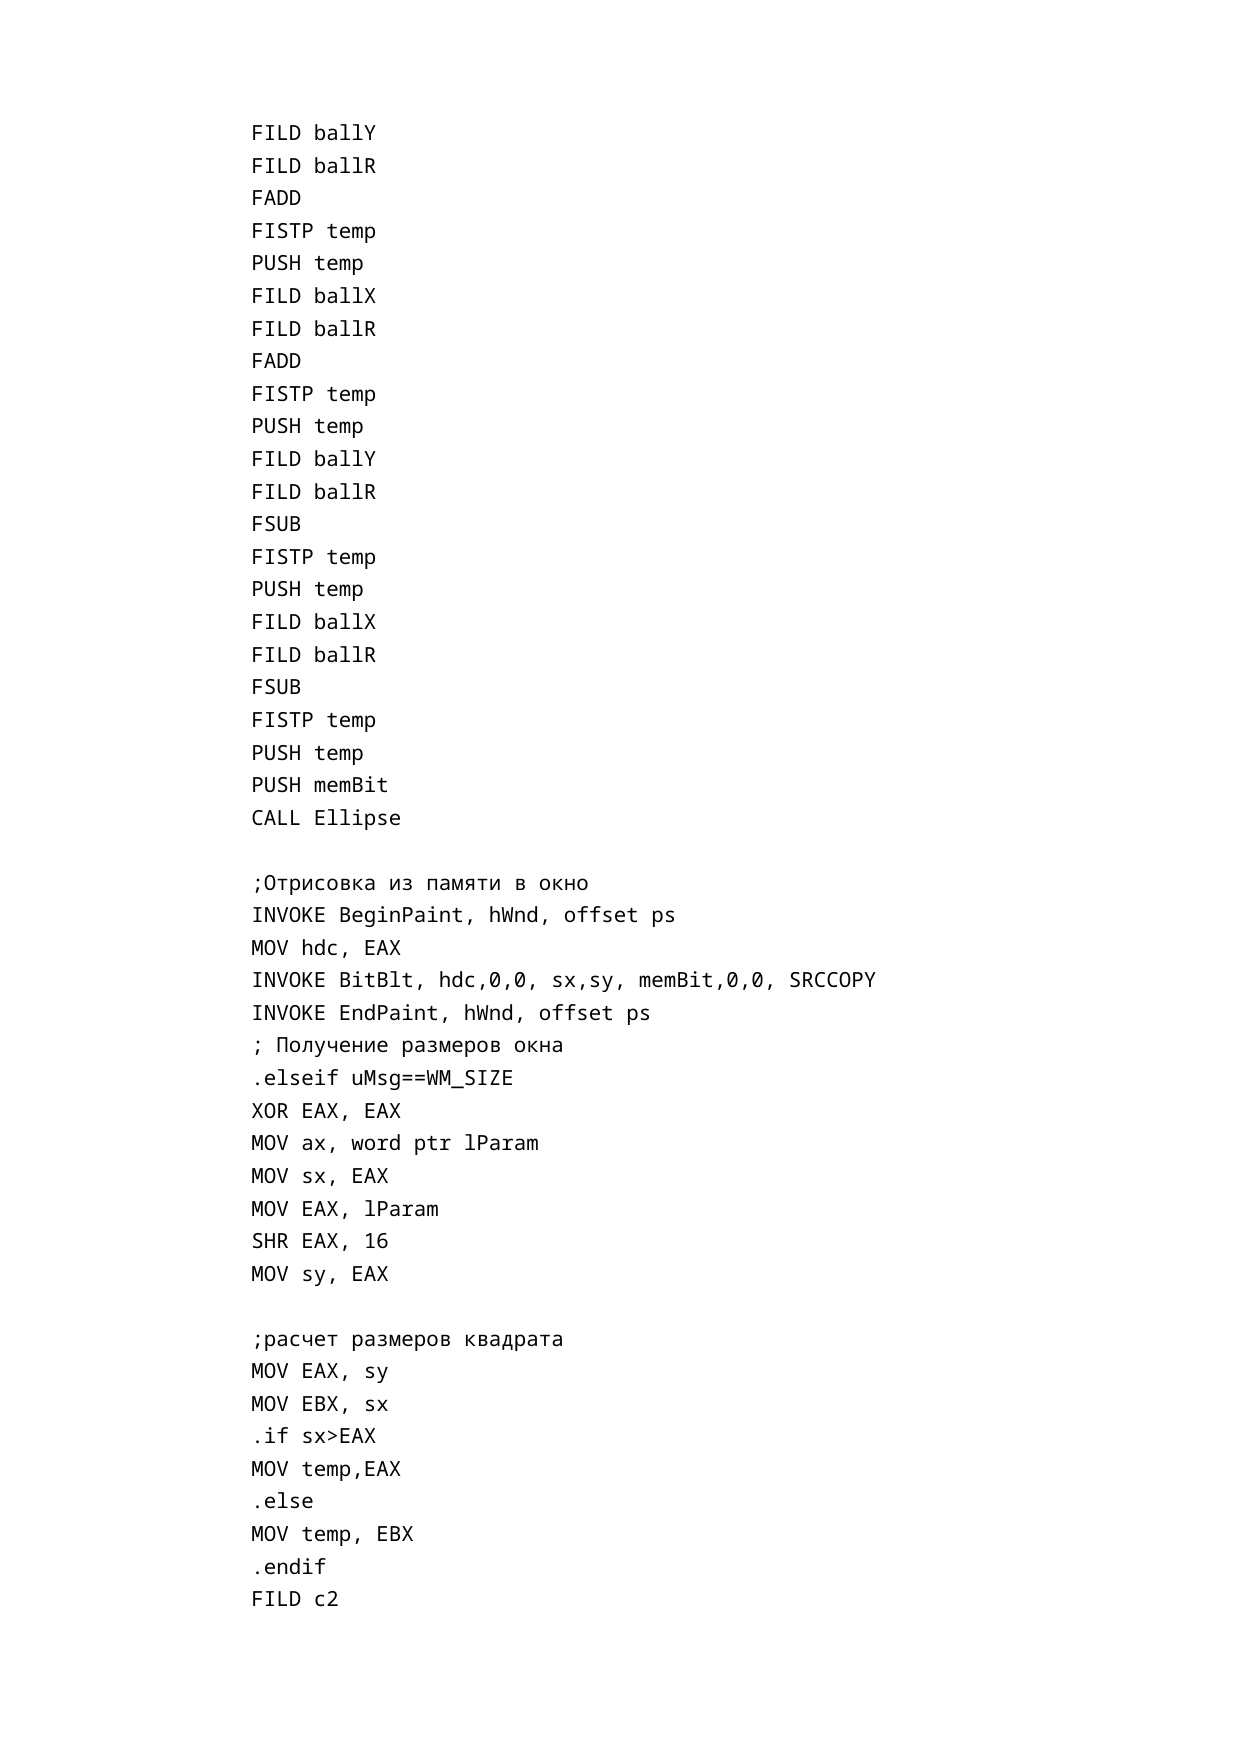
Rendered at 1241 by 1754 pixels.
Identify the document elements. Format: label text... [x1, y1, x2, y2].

text FILD ballR [177, 640, 1152, 668]
text FILD ballR [177, 314, 1152, 342]
text MOV ax, word ptr lParam [177, 1128, 1152, 1157]
text MOV sx, EAX [177, 1161, 1152, 1189]
text SHR EAX, 16 [177, 1226, 1152, 1255]
text FILD ballR [177, 477, 1152, 505]
text FISTP temp [177, 542, 1152, 570]
text MOV temp, EBX [177, 1519, 1152, 1548]
text PUSH temp [177, 574, 1152, 603]
text CALL Ellipse [177, 803, 1152, 831]
text .endif [177, 1552, 1152, 1580]
text FILD ballX [177, 607, 1152, 636]
text ;расчет размеров квадрата [177, 1324, 1152, 1352]
text FILD ballY [177, 118, 1152, 147]
text FADD [177, 183, 1152, 212]
text FILD ballX [177, 281, 1152, 309]
text XOR EAX, EAX [177, 1096, 1152, 1124]
text .if sx>EAX [177, 1421, 1152, 1450]
text MOV temp,EAX [177, 1454, 1152, 1482]
text INVOKE BeginPaint, hWnd, offset ps [177, 900, 1152, 929]
text FSUB [177, 509, 1152, 538]
text ;Отрисовка из памяти в окно [177, 868, 1152, 896]
text PUSH temp [177, 248, 1152, 277]
text PUSH temp [177, 738, 1152, 766]
text PUSH memBit [177, 770, 1152, 799]
text MOV EAX, lParam [177, 1194, 1152, 1222]
text FSUB [177, 672, 1152, 701]
text .else [177, 1487, 1152, 1515]
text FISTP temp [177, 705, 1152, 733]
text INVOKE BitBlt, hdc,0,0, sx,sy, memBit,0,0, SRCCOPY [177, 965, 1152, 994]
text FILD ballR [177, 151, 1152, 179]
text FISTP temp [177, 216, 1152, 244]
text FILD c2 [177, 1584, 1152, 1613]
text MOV sy, EAX [177, 1259, 1152, 1287]
text ; Получение размеров окна [177, 1031, 1152, 1059]
text MOV EAX, sy [177, 1356, 1152, 1385]
text FILD ballY [177, 444, 1152, 473]
text .elseif uMsg==WM_SIZE [177, 1063, 1152, 1092]
text FADD [177, 346, 1152, 375]
text MOV EBX, sx [177, 1389, 1152, 1417]
text MOV hdc, EAX [177, 933, 1152, 961]
text INVOKE EndPaint, hWnd, offset ps [177, 998, 1152, 1026]
text FISTP temp [177, 379, 1152, 407]
text PUSH temp [177, 412, 1152, 440]
